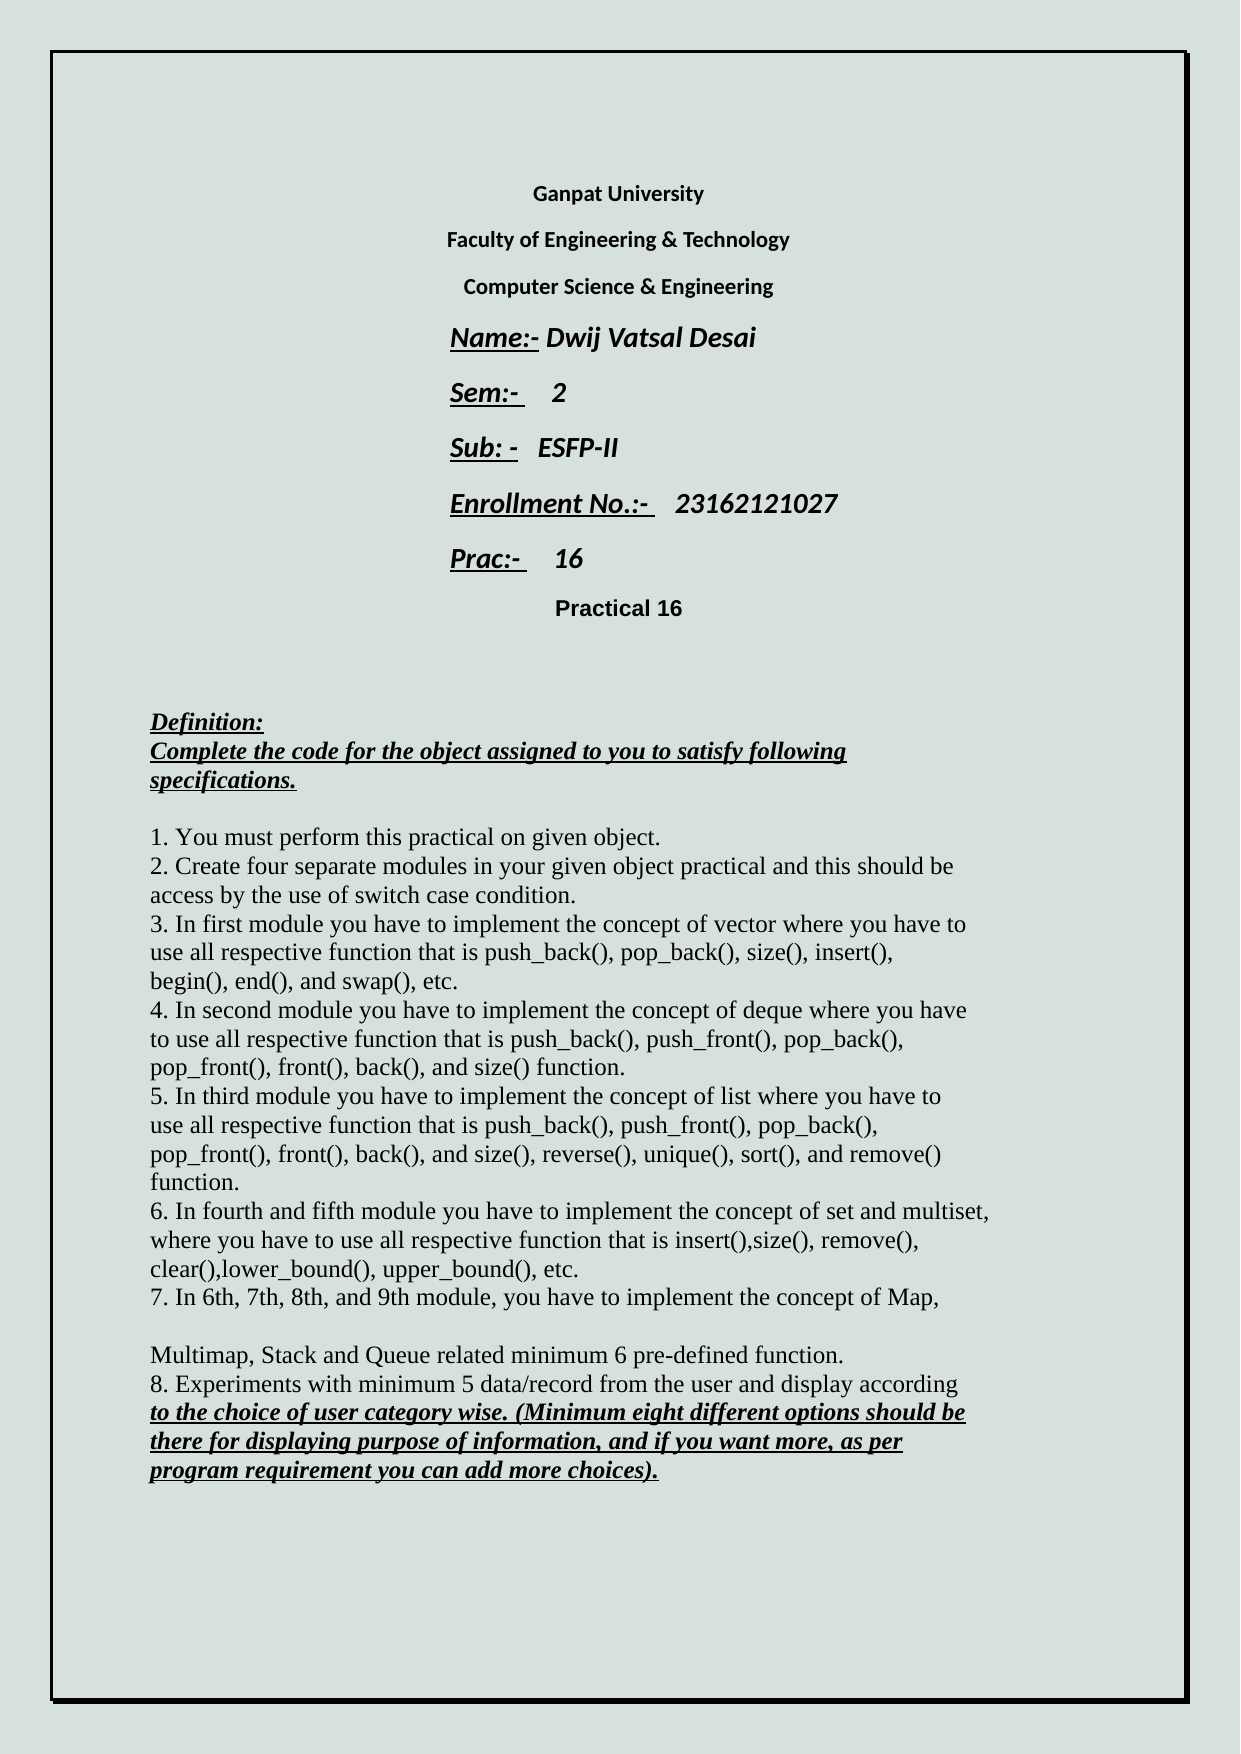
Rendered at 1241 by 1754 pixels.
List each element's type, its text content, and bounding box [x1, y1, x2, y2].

text Name:- Dwij Vatsal Desai [375, 319, 1087, 355]
text 6. In fourth and fifth module you have to implement the concept of set and multiset, [150, 1196, 1087, 1225]
text Sub: - ESFP-II [375, 429, 1087, 465]
text 1. You must perform this practical on given object. [150, 822, 1087, 851]
text to use all respective function that is push_back(), push_front(), pop_back(), [150, 1024, 1087, 1052]
text 7. In 6th, 7th, 8th, and 9th module, you have to implement the concept of Map, [150, 1282, 1087, 1311]
text 4. In second module you have to implement the concept of deque where you have [150, 995, 1087, 1024]
text Practical 16 [150, 595, 1087, 621]
text Complete the code for the object assigned to you to satisfy following [150, 736, 1087, 765]
text 8. Experiments with minimum 5 data/record from the user and display according [150, 1369, 1087, 1397]
text where you have to use all respective function that is insert(),size(), remove(), [150, 1225, 1087, 1254]
text pop_front(), front(), back(), and size(), reverse(), unique(), sort(), and remove() [150, 1139, 1087, 1167]
text pop_front(), front(), back(), and size() function. [150, 1052, 1087, 1081]
text to the choice of user category wise. (Minimum eight different options should be [150, 1397, 1087, 1426]
text there for displaying purpose of information, and if you want more, as per [150, 1426, 1087, 1455]
text specifications. [150, 765, 1087, 794]
text Computer Science & Engineering [150, 272, 1087, 301]
text access by the use of switch case condition. [150, 880, 1087, 909]
text Sem:- 2 [450, 374, 1087, 410]
text 5. In third module you have to implement the concept of list where you have to [150, 1081, 1087, 1110]
text Enrollment No.:- 23162121027 [375, 485, 1087, 520]
text Prac:- 16 [375, 540, 1087, 575]
text Multimap, Stack and Queue related minimum 6 pre-defined function. [150, 1340, 1087, 1369]
text 2. Create four separate modules in your given object practical and this should be [150, 851, 1087, 880]
text program requirement you can add more choices). [150, 1455, 1087, 1484]
text 3. In first module you have to implement the concept of vector where you have to [150, 909, 1087, 937]
text use all respective function that is push_back(), push_front(), pop_back(), [150, 1110, 1087, 1139]
text use all respective function that is push_back(), pop_back(), size(), insert(), [150, 937, 1087, 966]
text Ganpat University [150, 179, 1087, 207]
text Definition: [150, 621, 1087, 736]
text Faculty of Engineering & Technology [150, 226, 1087, 254]
text clear(),lower_bound(), upper_bound(), etc. [150, 1254, 1087, 1282]
text function. [150, 1167, 1087, 1196]
text begin(), end(), and swap(), etc. [150, 966, 1087, 995]
